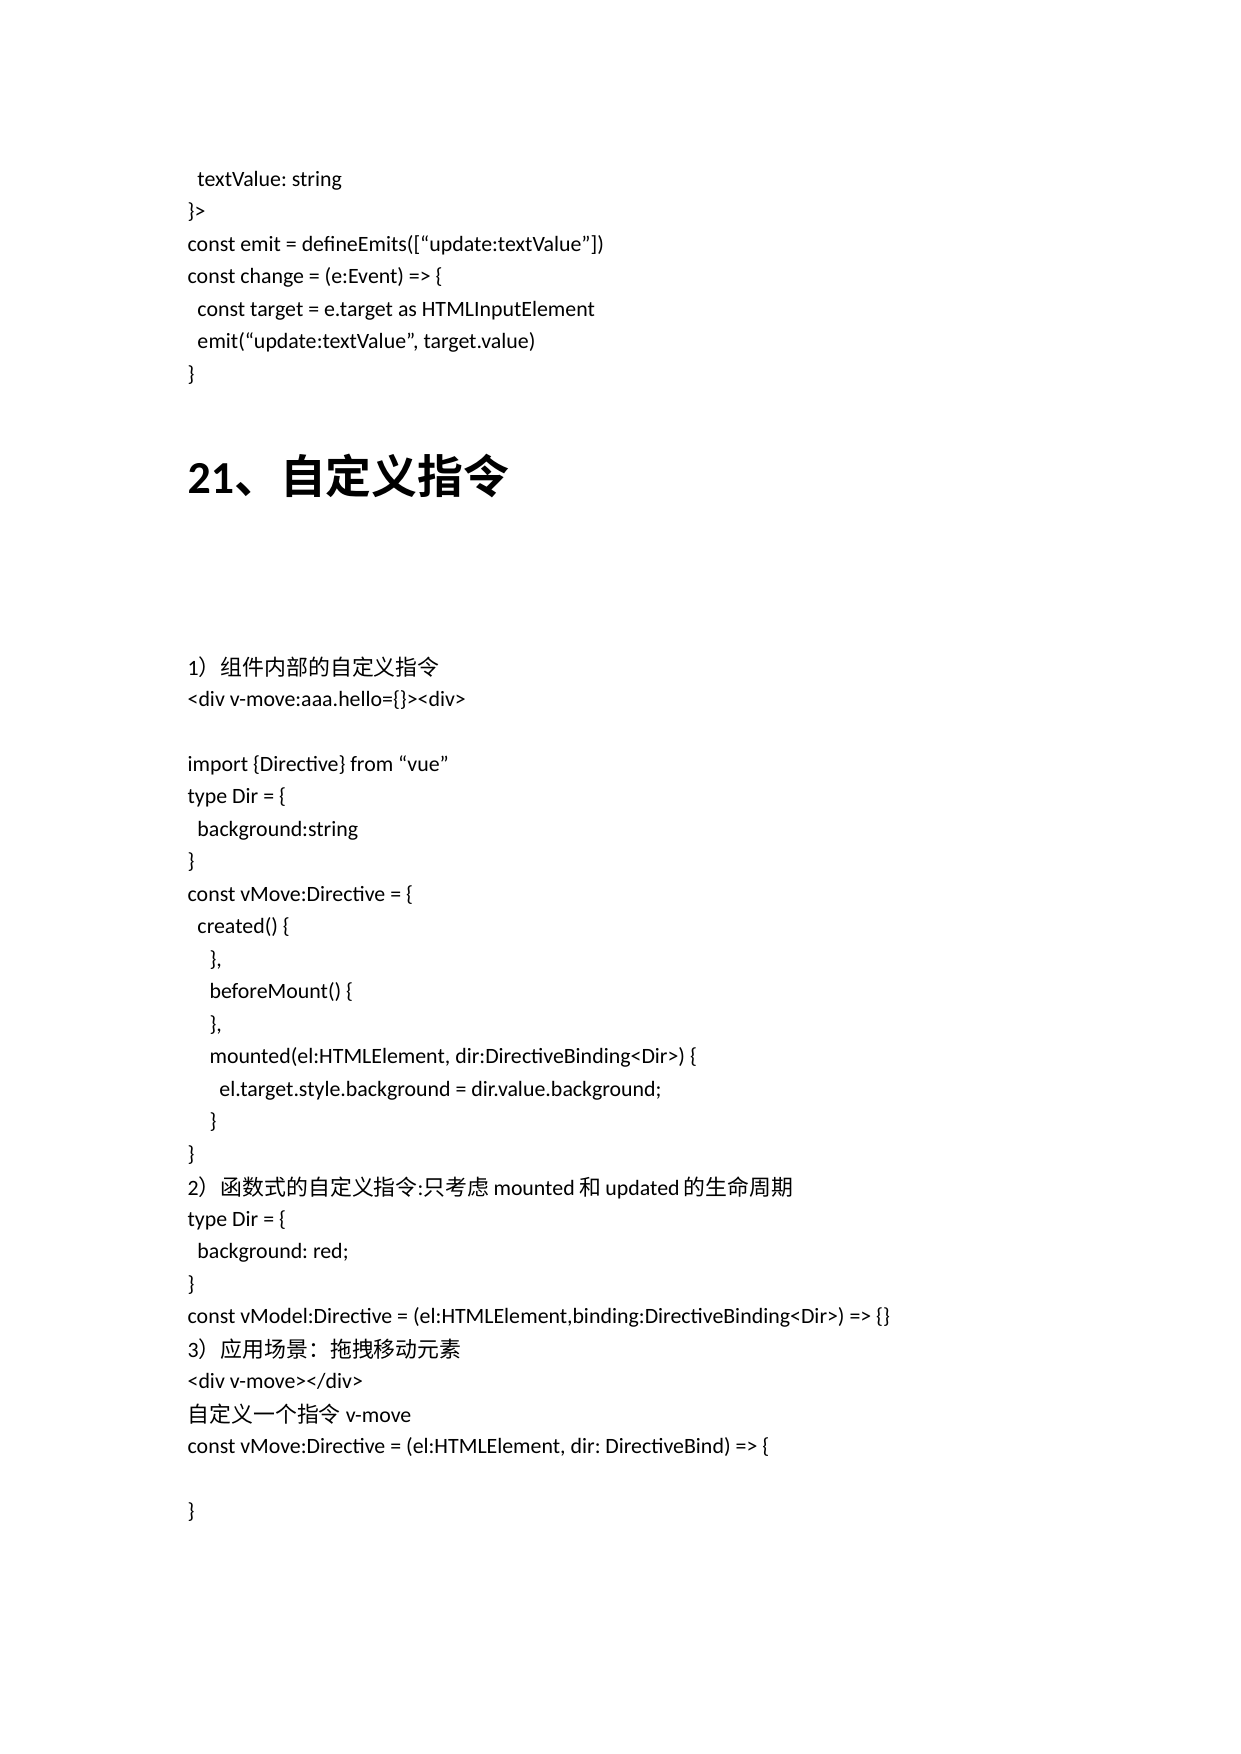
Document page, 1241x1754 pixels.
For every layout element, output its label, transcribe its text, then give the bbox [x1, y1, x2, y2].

text background: red; [187, 1234, 1053, 1267]
text el.target.style.background = dir.value.background; [187, 1072, 1053, 1104]
text 1）组件内部的自定义指令 [187, 649, 1053, 682]
text type Dir = { [187, 1202, 1053, 1234]
text <div v-move></div> [187, 1364, 1053, 1397]
text textValue: string [187, 162, 1053, 194]
text emit(“update:textValue”, target.value) [187, 324, 1053, 357]
text mounted(el:HTMLElement, dir:DirectiveBinding<Dir>) { [187, 1039, 1053, 1072]
subtitle 21、自定义指令 [187, 425, 1053, 522]
text } [187, 1104, 1053, 1137]
text } [187, 357, 1053, 389]
text const vModel:Directive = (el:HTMLElement,binding:DirectiveBinding<Dir>) => {} [187, 1299, 1053, 1332]
text type Dir = { [187, 779, 1053, 812]
text created() { [187, 909, 1053, 942]
text }, [187, 1007, 1053, 1039]
text }> [187, 194, 1053, 227]
text 3）应用场景：拖拽移动元素 [187, 1332, 1053, 1364]
text background:string [187, 812, 1053, 844]
text const change = (e:Event) => { [187, 259, 1053, 292]
text const target = e.target as HTMLInputElement [187, 292, 1053, 324]
text beforeMount() { [187, 974, 1053, 1007]
text } [187, 844, 1053, 877]
text <div v-move:aaa.hello={}><div> [187, 682, 1053, 714]
text } [187, 1137, 1053, 1169]
text } [187, 1267, 1053, 1299]
text 2）函数式的自定义指令:只考虑mounted和updated的生命周期 [187, 1169, 1053, 1202]
text const vMove:Directive = (el:HTMLElement, dir: DirectiveBind) => { [187, 1429, 1053, 1462]
text }, [187, 942, 1053, 974]
text const vMove:Directive = { [187, 877, 1053, 909]
text 自定义一个指令 v-move [187, 1397, 1053, 1429]
text import {Directive} from “vue” [187, 747, 1053, 779]
text } [187, 1494, 1053, 1527]
text const emit = defineEmits([“update:textValue”]) [187, 227, 1053, 259]
